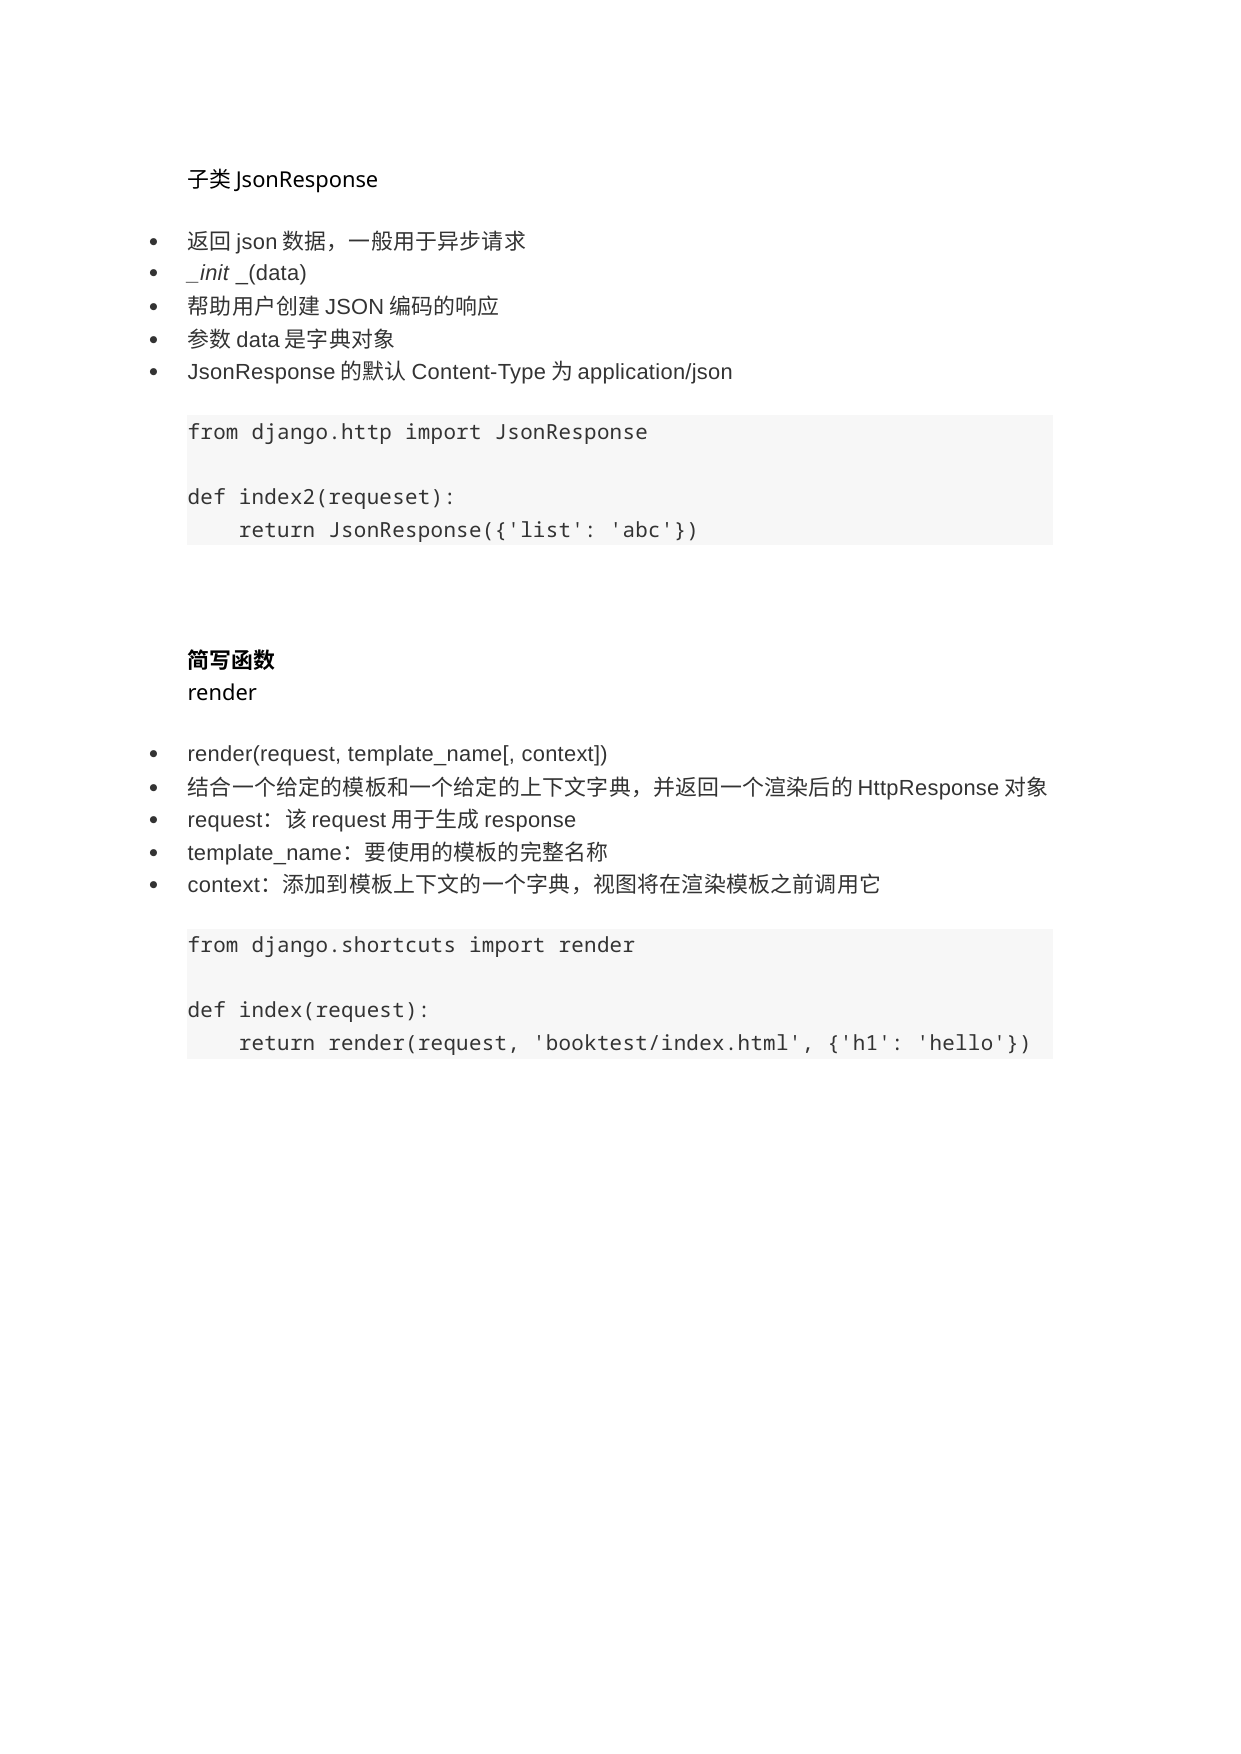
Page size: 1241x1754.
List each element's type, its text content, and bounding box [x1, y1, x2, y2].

list context：添加到模板上下文的一个字典，视图将在渲染模板之前调用它 [150, 867, 1053, 899]
text render [187, 675, 1053, 708]
text 子类JsonResponse [187, 162, 1053, 194]
list _init _(data) [150, 256, 1053, 289]
list render(request, template_name[, context]) [150, 737, 1053, 769]
list request：该request用于生成response [150, 802, 1053, 834]
list JsonResponse的默认Content-Type为application/json [150, 354, 1053, 386]
list 结合一个给定的模板和一个给定的上下文字典，并返回一个渲染后的HttpResponse对象 [150, 769, 1053, 802]
list 返回json数据，一般用于异步请求 [150, 224, 1053, 256]
text 简写函数 [187, 643, 1053, 675]
text return render(request, 'booktest/index.html', {'h1': 'hello'}) [187, 1026, 1053, 1059]
list 参数data是字典对象 [150, 321, 1053, 354]
text from django.shortcuts import render [187, 929, 1053, 961]
text return JsonResponse({'list': 'abc'}) [187, 513, 1053, 545]
text from django.http import JsonResponse [187, 415, 1053, 448]
list 帮助用户创建JSON编码的响应 [150, 289, 1053, 321]
text def index(request): [187, 994, 1053, 1026]
list template_name：要使用的模板的完整名称 [150, 834, 1053, 867]
text def index2(requeset): [187, 480, 1053, 513]
